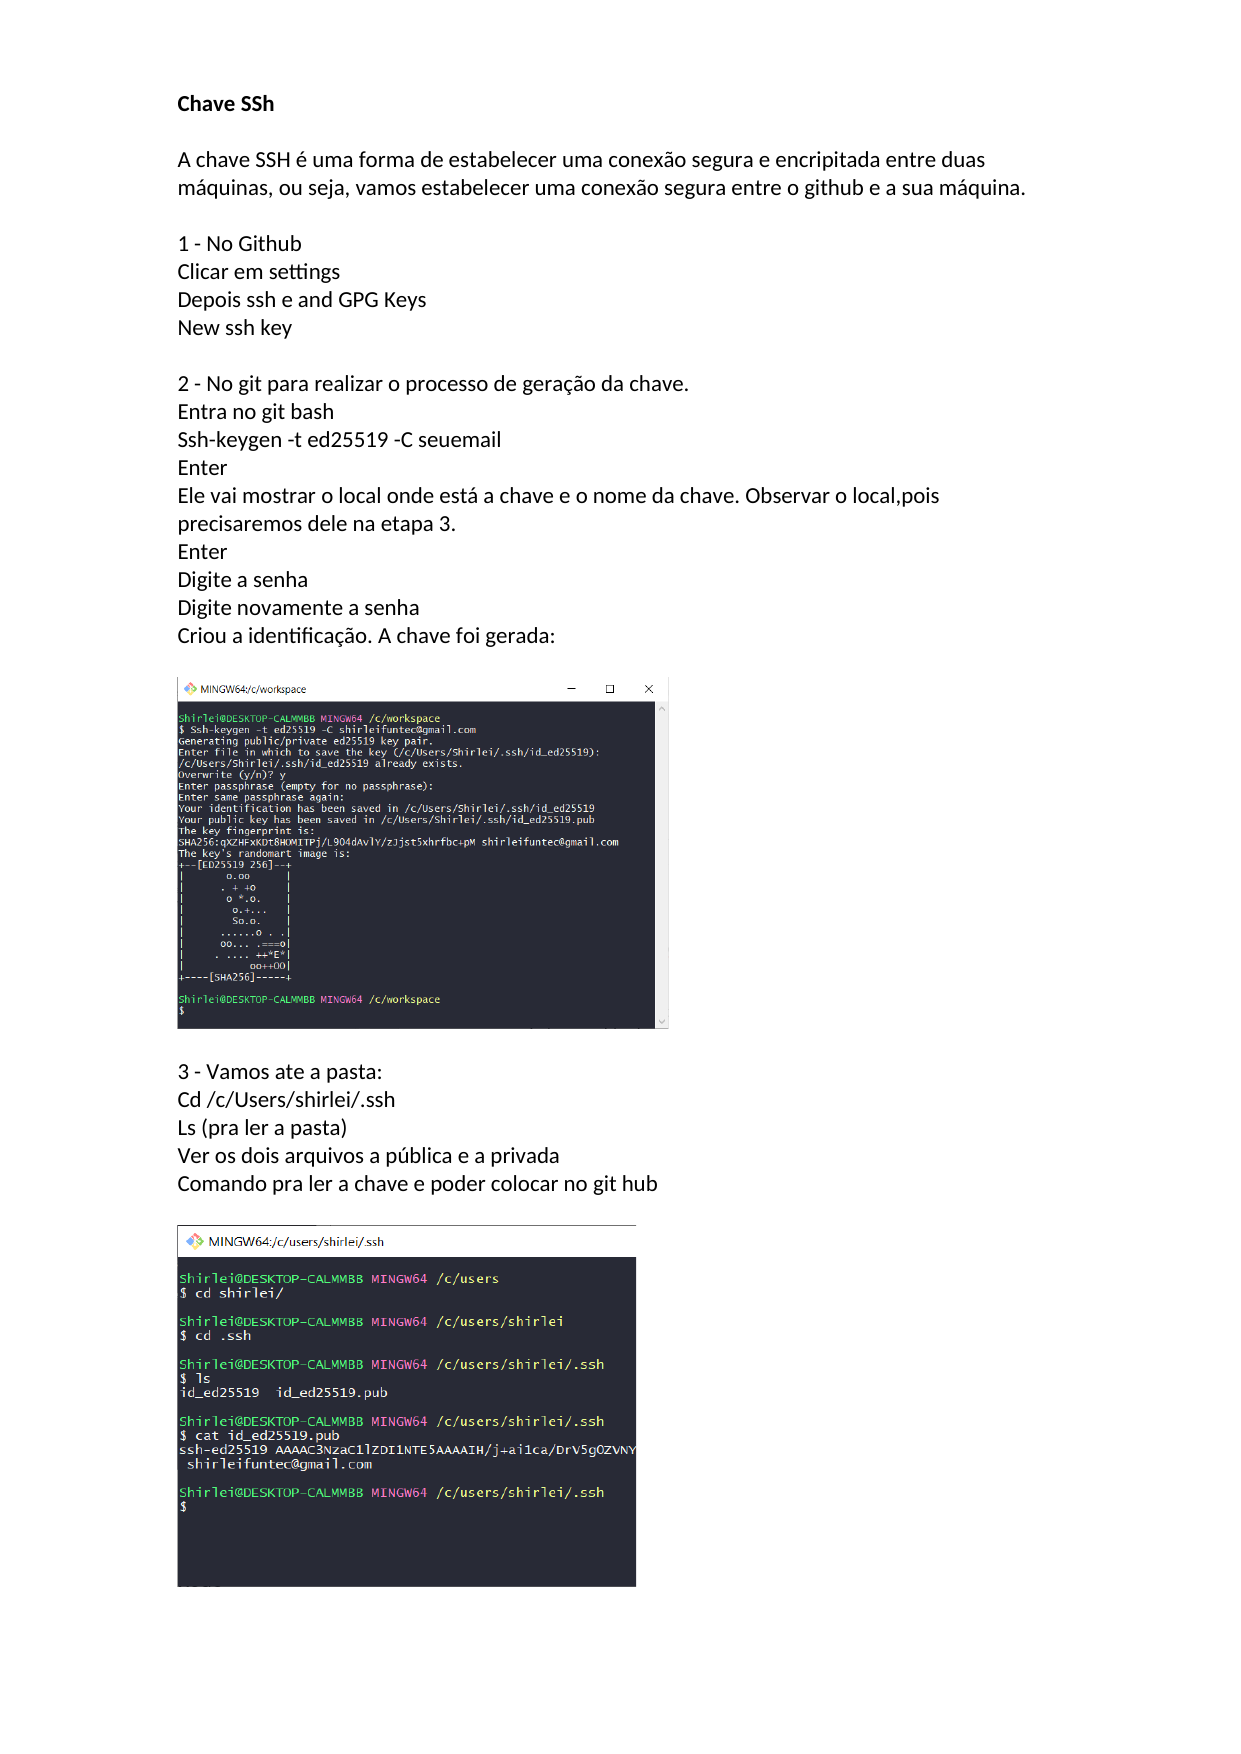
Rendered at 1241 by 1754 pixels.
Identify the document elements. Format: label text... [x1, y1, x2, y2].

text Digite a senha [177, 565, 1063, 593]
text Criou a identificação. A chave foi gerada: [177, 621, 1063, 649]
text Comando pra ler a chave e poder colocar no git hub [177, 1169, 1063, 1197]
text Ver os dois arquivos a pública e a privada [177, 1141, 1063, 1169]
text Cd /c/Users/shirlei/.ssh [177, 1085, 1063, 1113]
picture [177, 1225, 637, 1587]
text 3 - Vamos ate a pasta: [177, 1057, 1063, 1085]
text Ls (pra ler a pasta) [177, 1113, 1063, 1141]
picture [177, 677, 669, 1029]
text Chave SSh [177, 89, 1063, 117]
text Enter [177, 537, 1063, 565]
text Clicar em settings [177, 257, 1063, 285]
text Enter [177, 453, 1063, 481]
text Entra no git bash [177, 397, 1063, 425]
text Ssh-keygen -t ed25519 -C seuemail [177, 425, 1063, 453]
text 2 - No git para realizar o processo de geração da chave. [177, 369, 1063, 397]
text Digite novamente a senha [177, 593, 1063, 621]
text 1 - No Github [177, 229, 1063, 257]
text New ssh key [177, 313, 1063, 341]
text Depois ssh e and GPG Keys [177, 285, 1063, 313]
text A chave SSH é uma forma de estabelecer uma conexão segura e encripitada entre duas máquinas, ou seja, vamos estabelecer uma conexão segura entre o github e a sua máquina. [177, 145, 1063, 201]
text Ele vai mostrar o local onde está a chave e o nome da chave. Observar o local,pois precisaremos dele na etapa 3. [177, 481, 1063, 537]
